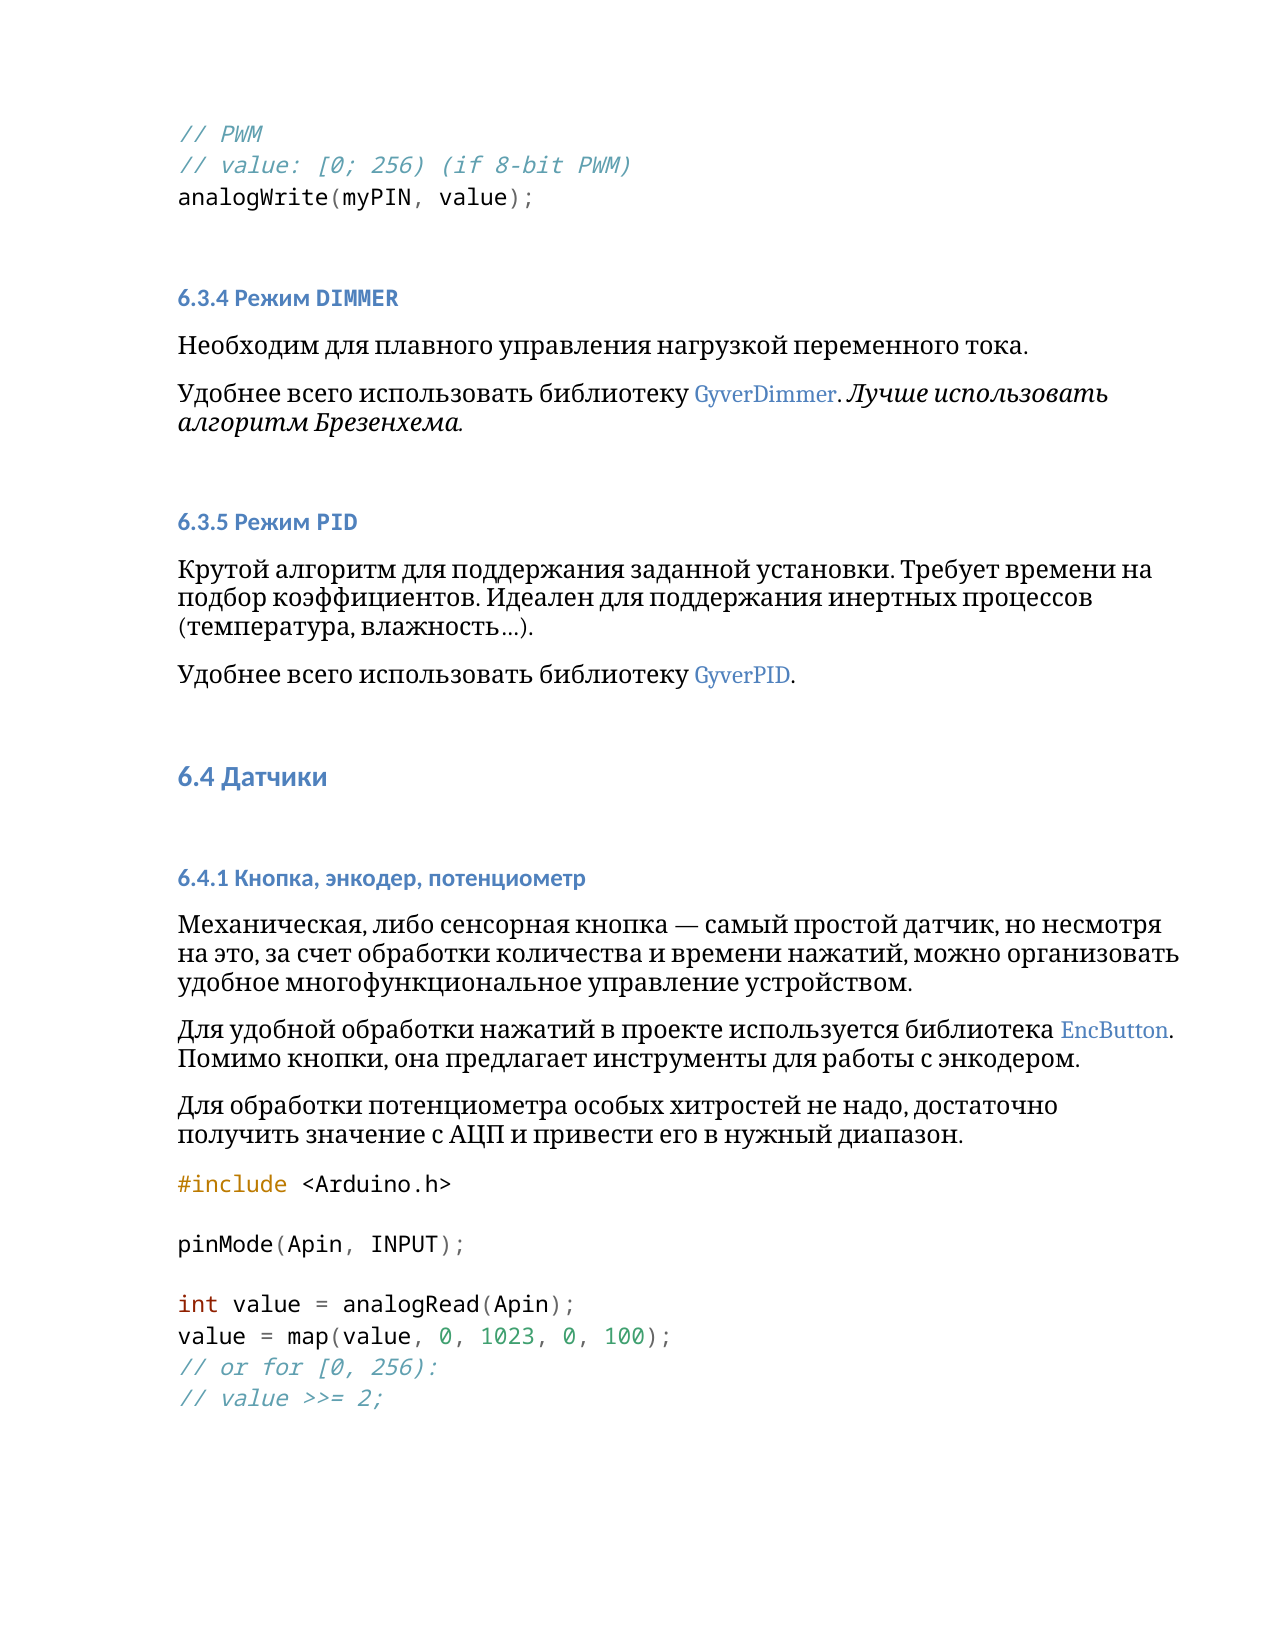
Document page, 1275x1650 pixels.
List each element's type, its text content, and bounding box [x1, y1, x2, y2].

subtitle 6.3.5 Режим PID [177, 506, 1186, 537]
text Механическая, либо сенсорная кнопка — самый простой датчик, но несмотря на это, за счет обработки количества и времени нажатий, можно организовать удобное многофункциональное управление устройством. [177, 911, 1186, 997]
text Необходим для плавного управления нагрузкой переменного тока. [177, 332, 1186, 361]
subtitle 6.3.4 Режим DIMMER [177, 282, 1186, 313]
text Для обработки потенциометра особых хитростей не надо, достаточно получить значение с АЦП и привести его в нужный диапазон. [177, 1092, 1186, 1150]
text Для удобной обработки нажатий в проекте используется библиотека EncButton. Помимо кнопки, она предлагает инструменты для работы с энкодером. [177, 1016, 1186, 1073]
text Крутой алгоритм для поддержания заданной установки. Требует времени на подбор коэффициентов. Идеален для поддержания инертных процессов (температура, влажность…). [177, 556, 1186, 642]
subtitle 6.4.1 Кнопка, энкодер, потенциометр [177, 862, 1186, 892]
text #include <Arduino.h> pinMode(Apin, INPUT); int value = analogRead(Apin); value = map(value, 0, 1023, 0, 100); // or for [0, 256): // value >>= 2; [177, 1168, 1186, 1413]
text Удобнее всего использовать библиотеку GyverDimmer. Лучше использовать алгоритм Брезенхема. [177, 380, 1186, 437]
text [177, 118, 1186, 212]
text Удобнее всего использовать библиотеку GyverPID. [177, 661, 1186, 689]
subtitle 6.4 Датчики [177, 758, 1186, 793]
